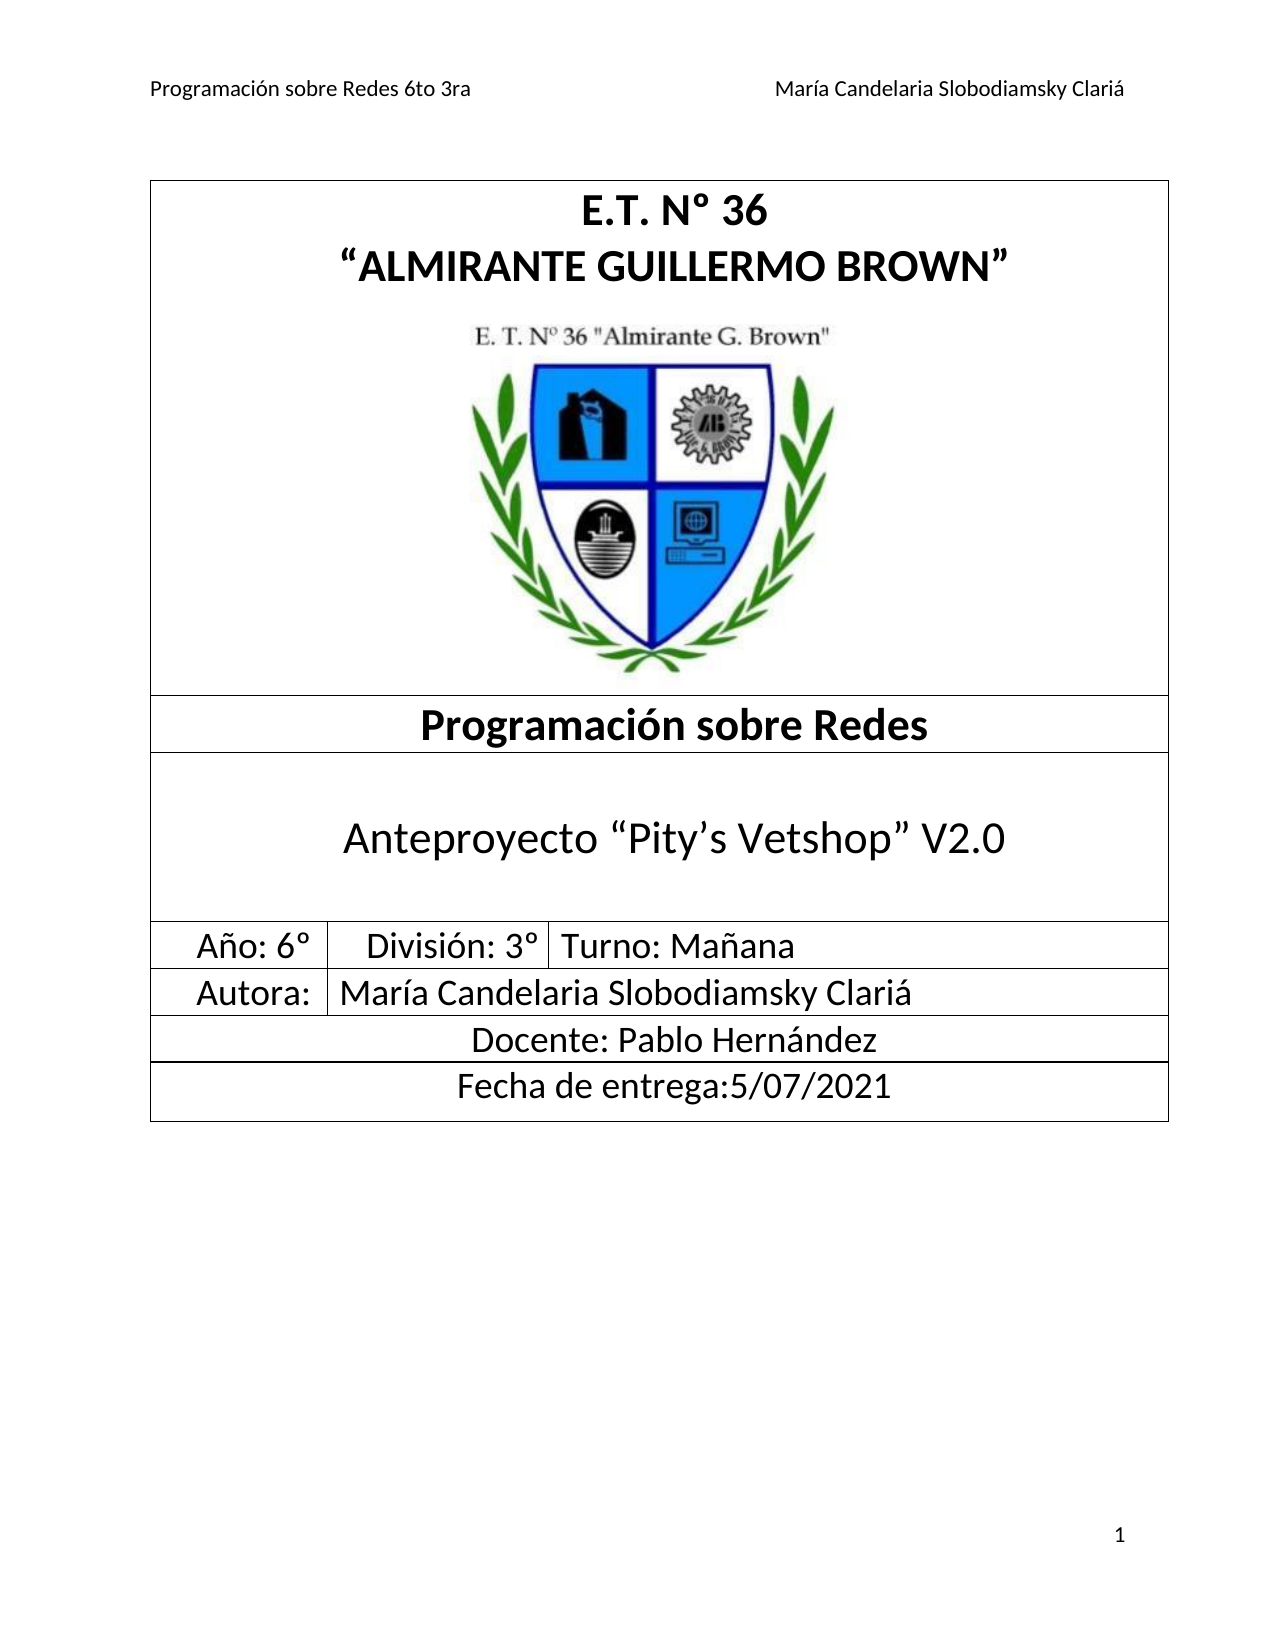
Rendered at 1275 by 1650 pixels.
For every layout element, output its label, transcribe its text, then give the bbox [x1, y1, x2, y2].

table_cell Anteproyecto “Pity’s Vetshop” V2.0 [151, 753, 1168, 921]
picture [449, 293, 852, 695]
table_cell Autora: [151, 969, 327, 1014]
table_cell Docente: Pablo Hernández [151, 1016, 1168, 1061]
table_cell Fecha de entrega:5/07/2021 [151, 1063, 1168, 1121]
table_cell División: 3º [328, 922, 548, 968]
table_cell Programación sobre Redes [151, 696, 1168, 752]
table_header E.T. Nº 36 “ALMIRANTE GUILLERMO BROWN” [151, 181, 1168, 695]
table_cell Turno: Mañana [549, 922, 1168, 968]
table_cell María Candelaria Slobodiamsky Clariá [328, 969, 1168, 1014]
table_cell Año: 6º [151, 922, 327, 968]
